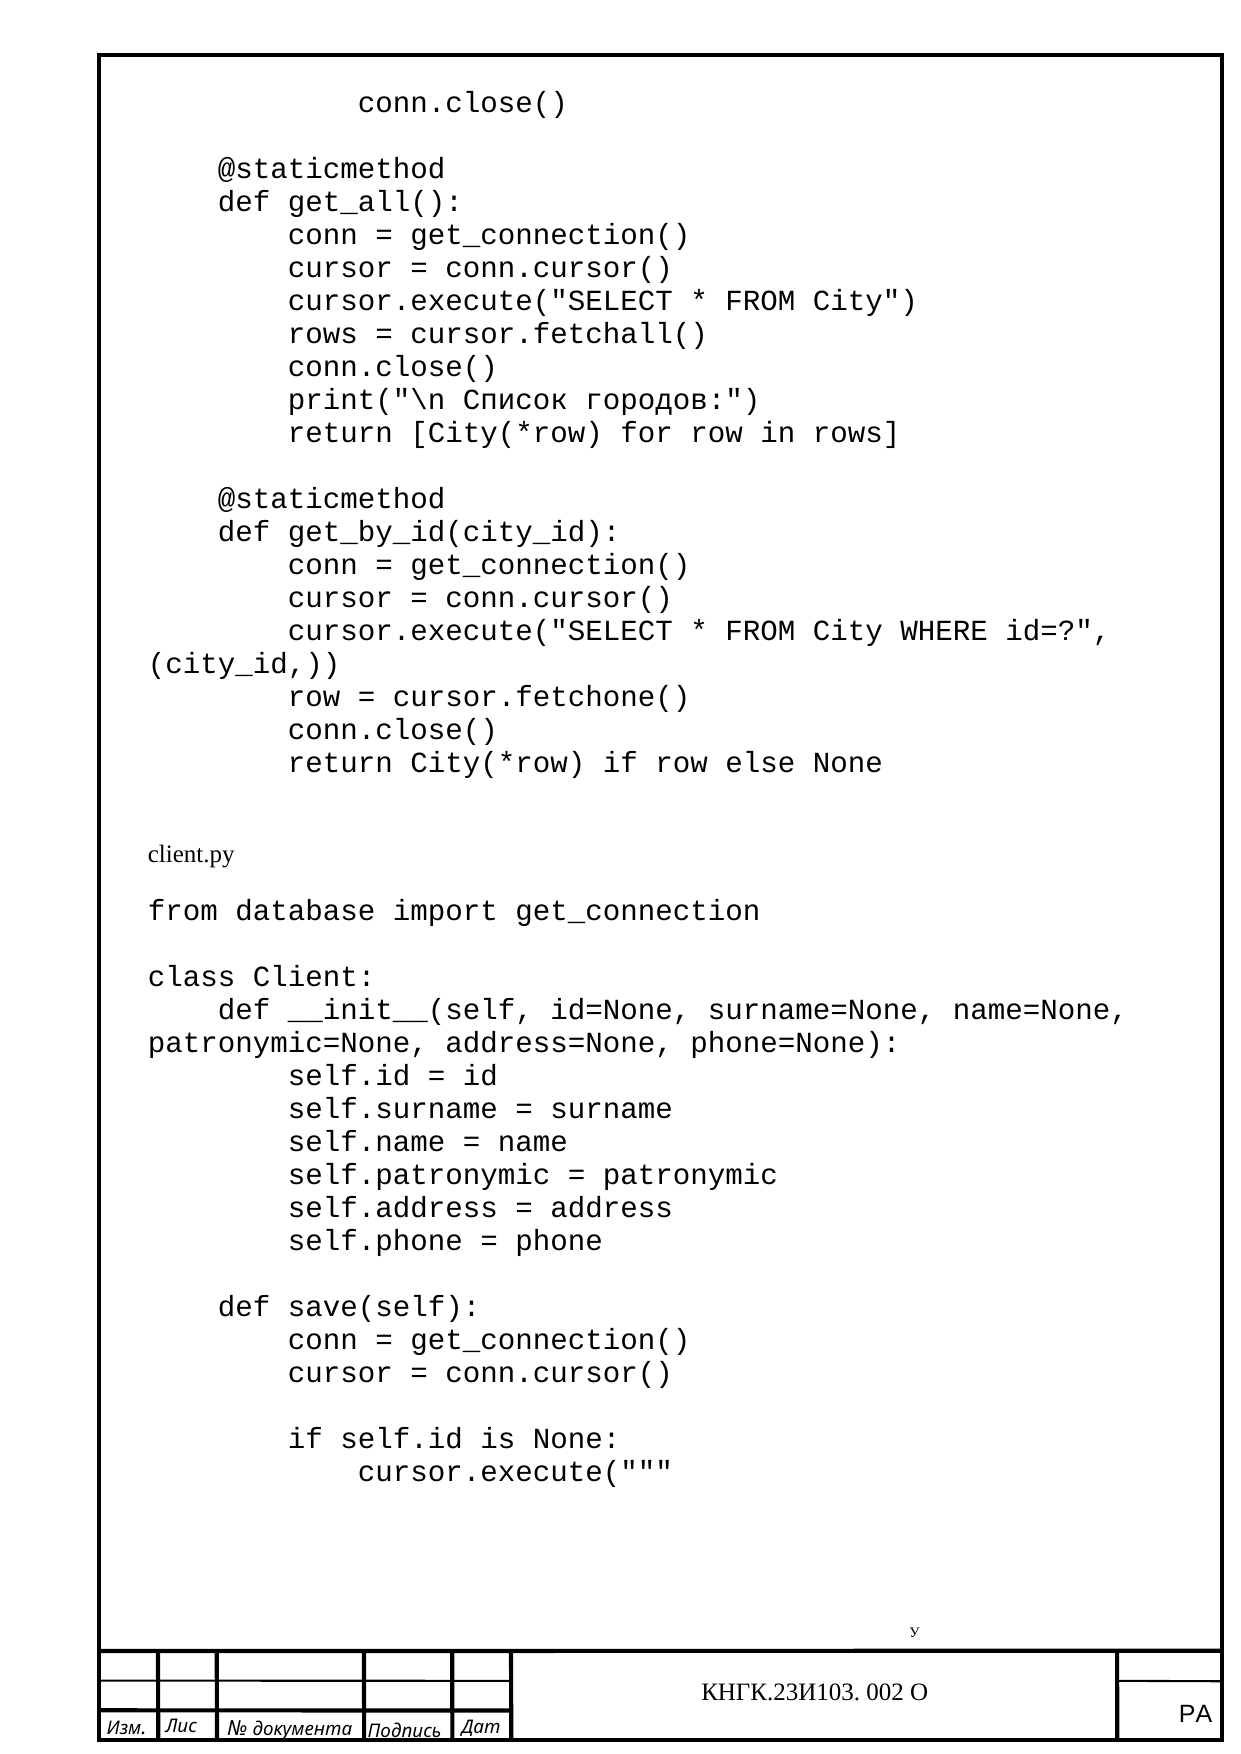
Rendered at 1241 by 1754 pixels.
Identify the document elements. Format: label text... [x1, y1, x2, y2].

text row = cursor.fetchone() [148, 682, 1152, 715]
text conn = get_connection() [148, 550, 1152, 583]
text self.id = id [148, 1061, 1152, 1094]
text cursor = conn.cursor() [148, 583, 1152, 616]
text self.surname = surname [148, 1094, 1152, 1127]
text cursor = conn.cursor() [148, 253, 1152, 286]
text from database import get_connection [148, 896, 1152, 929]
text cursor.execute("SELECT * FROM City WHERE id=?", (city_id,)) [148, 616, 1152, 682]
text self.patronymic = patronymic [148, 1160, 1152, 1193]
text @staticmethod [148, 154, 1152, 187]
text if self.id is None: [148, 1424, 1152, 1458]
text def get_by_id(city_id): [148, 517, 1152, 550]
text def get_all(): [148, 187, 1152, 220]
text def save(self): [148, 1292, 1152, 1326]
text conn = get_connection() [148, 220, 1152, 253]
text cursor.execute(""" [148, 1458, 1152, 1491]
text return [City(*row) for row in rows] [148, 418, 1152, 451]
text conn.close() [148, 88, 1152, 121]
text @staticmethod [148, 484, 1152, 517]
text cursor = conn.cursor() [148, 1358, 1152, 1392]
text conn.close() [148, 352, 1152, 385]
text print("\n Список городов:") [148, 385, 1152, 418]
text self.phone = phone [148, 1226, 1152, 1259]
text class Client: [148, 962, 1152, 995]
text cursor.execute("SELECT * FROM City") [148, 286, 1152, 319]
text return City(*row) if row else None [148, 748, 1152, 781]
text self.address = address [148, 1193, 1152, 1226]
text client.py [148, 839, 1152, 867]
text conn = get_connection() [148, 1326, 1152, 1358]
text rows = cursor.fetchall() [148, 319, 1152, 352]
text def __init__(self, id=None, surname=None, name=None, patronymic=None, address=None, phone=None): [148, 995, 1152, 1061]
text self.name = name [148, 1127, 1152, 1160]
text conn.close() [148, 715, 1152, 748]
